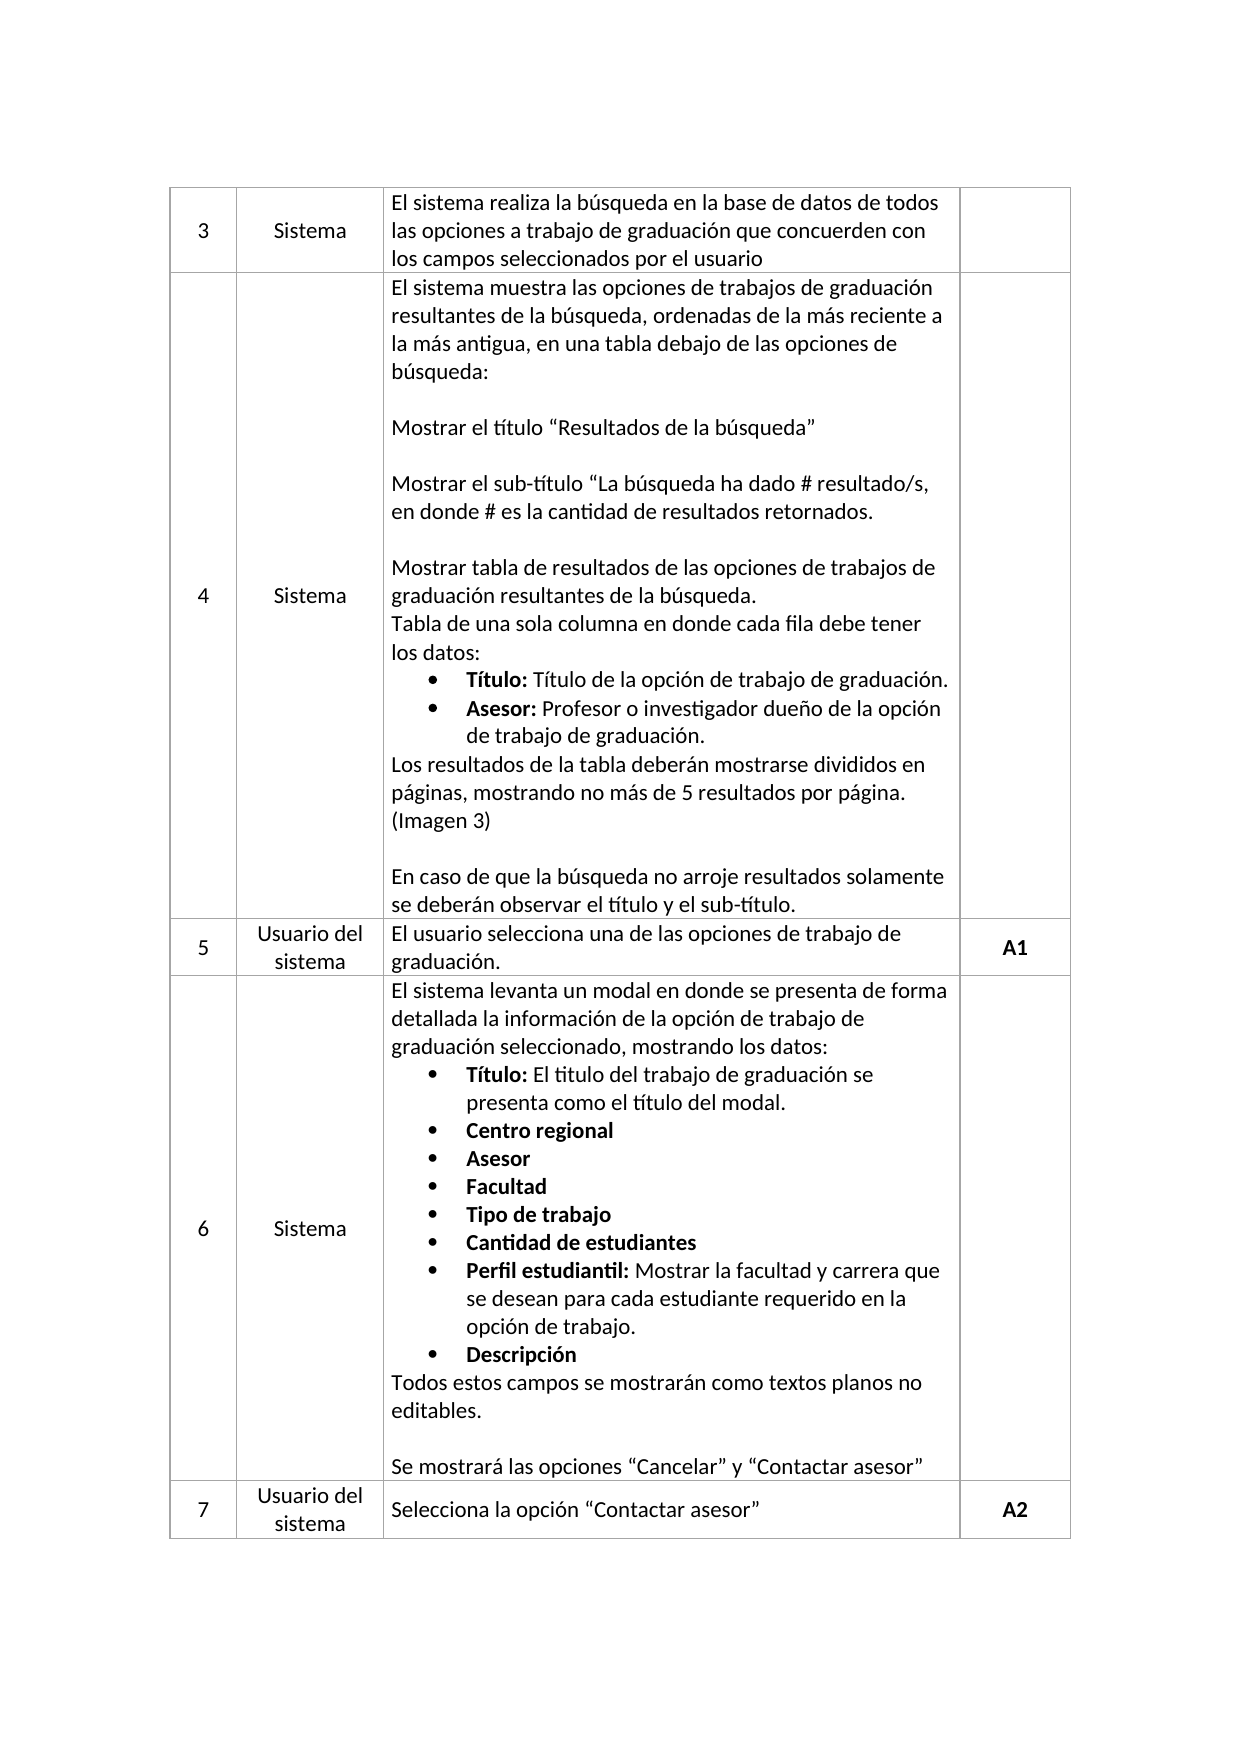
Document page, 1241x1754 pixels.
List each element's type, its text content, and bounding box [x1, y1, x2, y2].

table_cell Sistema [237, 273, 383, 918]
table_cell El usuario selecciona una de las opciones de trabajo de graduación. [384, 919, 959, 975]
table_cell [961, 273, 1070, 918]
table_cell El sistema levanta un modal en donde se presenta de forma detallada la información de la opción de trabajo de graduación seleccionado, mostrando los datos: Título: El titulo del trabajo de graduación se presenta como el título del modal. Centro regional Asesor Facultad Tipo de trabajo Cantidad de estudiantes Perfil estudiantil: Mostrar la facultad y carrera que se desean para cada estudiante requerido en la opción de trabajo. Descripción Todos estos campos se mostrarán como textos planos no editables. Se mostrará las opciones “Cancelar” y “Contactar asesor” [384, 976, 959, 1480]
table_cell Usuario del sistema [237, 919, 383, 975]
table_cell 5 [171, 919, 236, 975]
table_cell [961, 188, 1070, 272]
table_cell 6 [171, 976, 236, 1480]
table_cell 7 [171, 1481, 236, 1537]
table_cell Usuario del sistema [237, 1481, 383, 1537]
table_cell 3 [171, 188, 236, 272]
table_cell A1 [961, 919, 1070, 975]
table_cell Sistema [237, 188, 383, 272]
table_cell Selecciona la opción “Contactar asesor” [384, 1481, 959, 1537]
table_cell El sistema realiza la búsqueda en la base de datos de todos las opciones a trabajo de graduación que concuerden con los campos seleccionados por el usuario [384, 188, 959, 272]
table_cell A2 [961, 1481, 1070, 1537]
table_cell [961, 976, 1070, 1480]
table_cell El sistema muestra las opciones de trabajos de graduación resultantes de la búsqueda, ordenadas de la más reciente a la más antigua, en una tabla debajo de las opciones de búsqueda: Mostrar el título “Resultados de la búsqueda” Mostrar el sub-título “La búsqueda ha dado # resultado/s, en donde # es la cantidad de resultados retornados. Mostrar tabla de resultados de las opciones de trabajos de graduación resultantes de la búsqueda. Tabla de una sola columna en donde cada fila debe tener los datos: Título: Título de la opción de trabajo de graduación. Asesor: Profesor o investigador dueño de la opción de trabajo de graduación. Los resultados de la tabla deberán mostrarse divididos en páginas, mostrando no más de 5 resultados por página. (Imagen 3) En caso de que la búsqueda no arroje resultados solamente se deberán observar el título y el sub-título. [384, 273, 959, 918]
table_cell 4 [171, 273, 236, 918]
table_cell Sistema [237, 976, 383, 1480]
